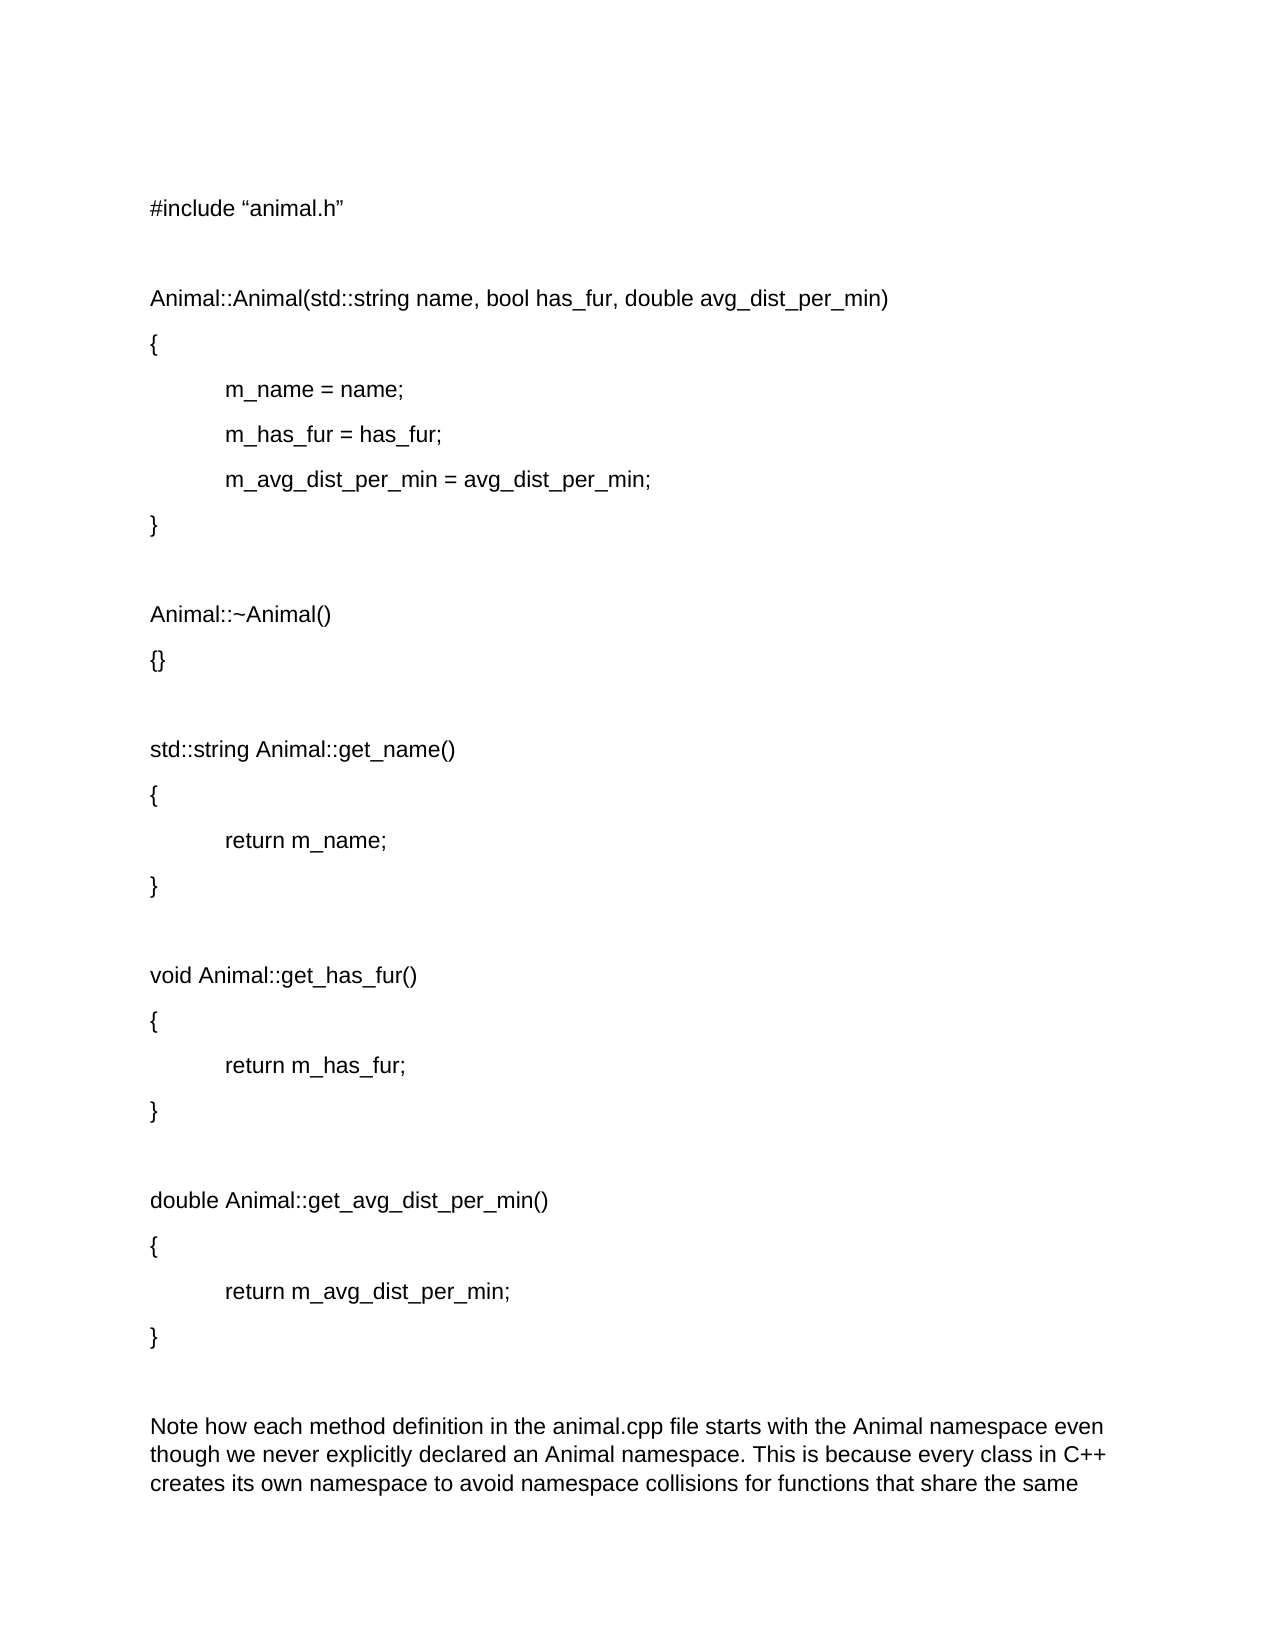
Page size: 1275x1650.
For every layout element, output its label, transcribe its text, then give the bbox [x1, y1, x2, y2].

text m_avg_dist_per_min = avg_dist_per_min; [150, 466, 1125, 492]
text m_name = name; [150, 376, 1125, 402]
text { [150, 1007, 1125, 1033]
text } [150, 1097, 1125, 1123]
text } [150, 872, 1125, 898]
text { [150, 781, 1125, 808]
text { [150, 330, 1125, 357]
text double Animal::get_avg_dist_per_min() [150, 1187, 1125, 1214]
text return m_has_fur; [150, 1052, 1125, 1078]
text void Animal::get_has_fur() [150, 962, 1125, 988]
text return m_name; [150, 827, 1125, 853]
text return m_avg_dist_per_min; [150, 1278, 1125, 1304]
text m_has_fur = has_fur; [150, 421, 1125, 447]
text {} [150, 646, 1125, 672]
text Animal::Animal(std::string name, bool has_fur, double avg_dist_per_min) [150, 285, 1125, 312]
text #include “animal.h” [150, 195, 1125, 221]
text } [150, 1323, 1125, 1349]
text { [150, 1232, 1125, 1259]
text } [150, 511, 1125, 537]
text std::string Animal::get_name() [150, 736, 1125, 763]
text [150, 1413, 1125, 1496]
text Animal::~Animal() [150, 601, 1125, 627]
